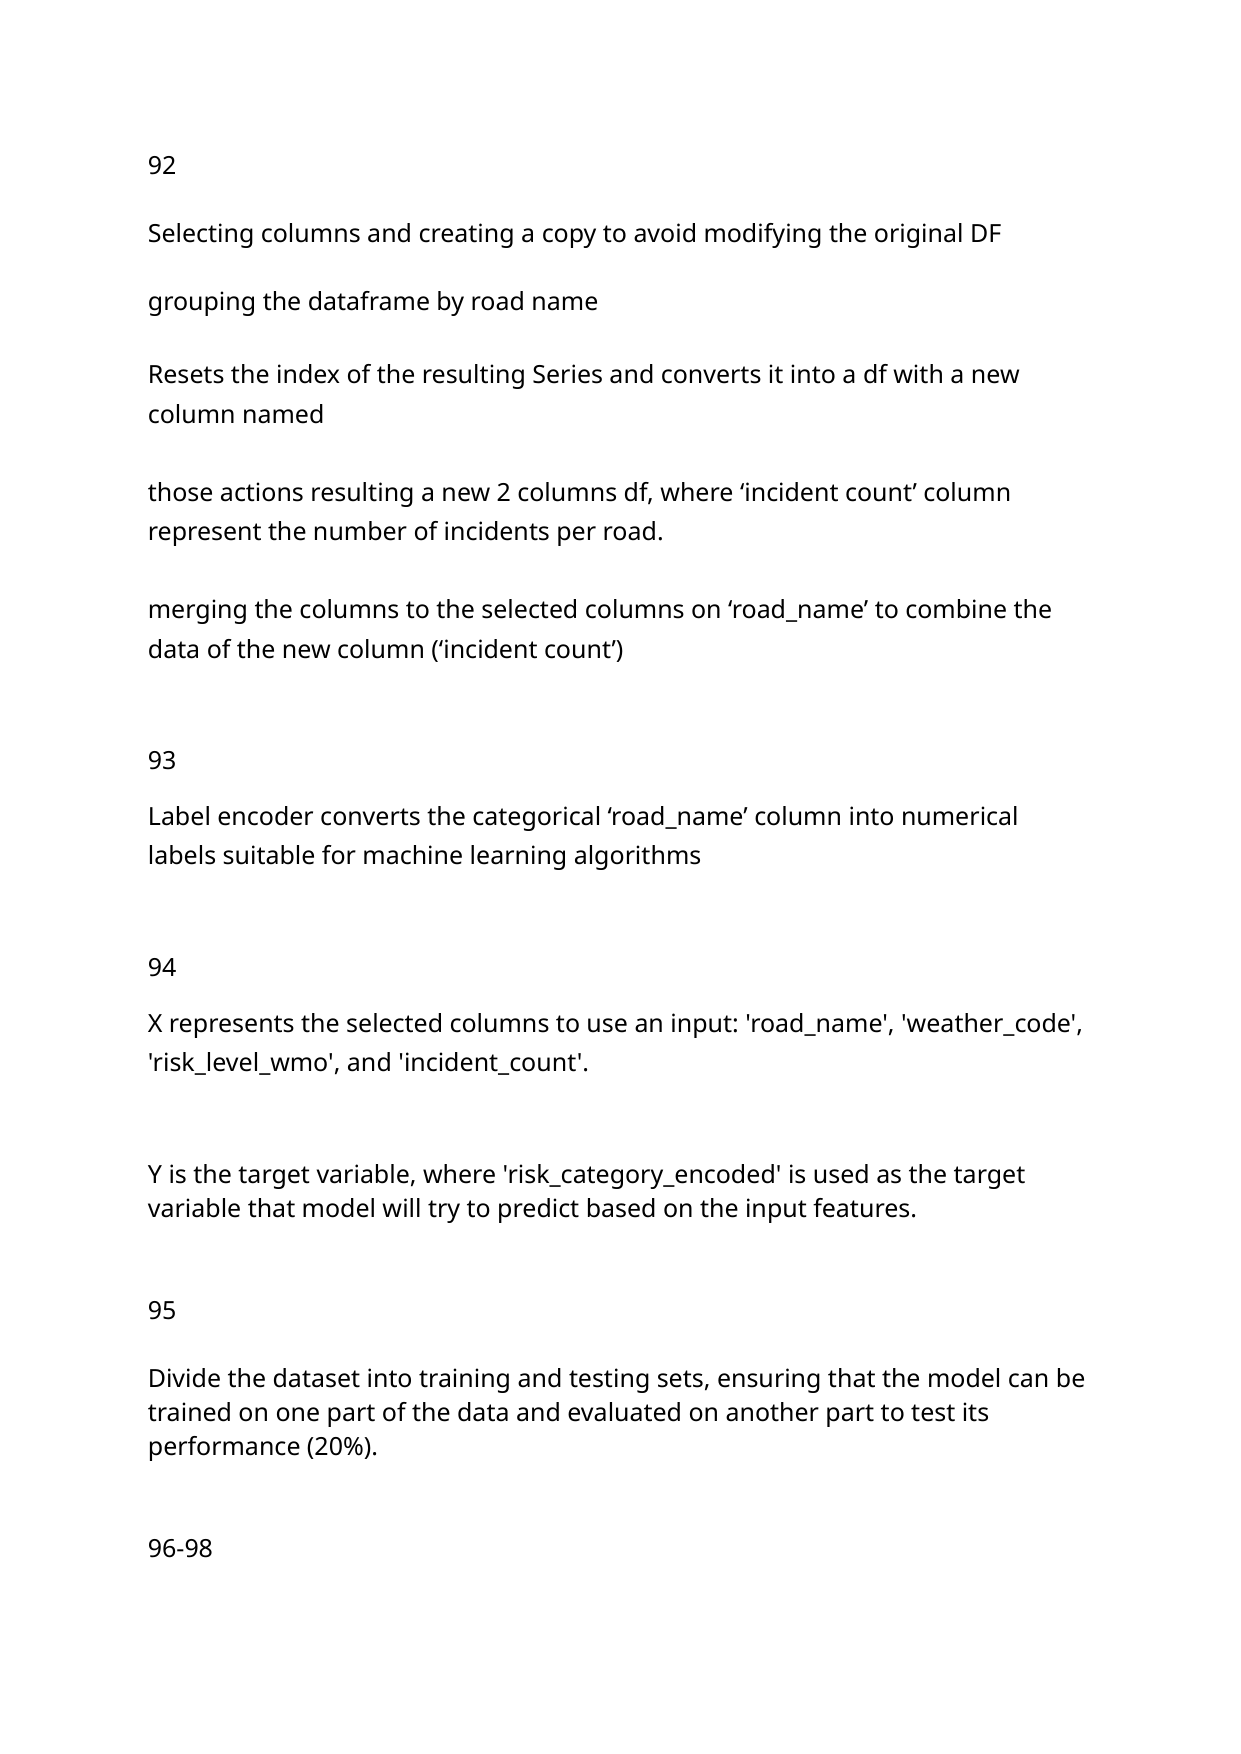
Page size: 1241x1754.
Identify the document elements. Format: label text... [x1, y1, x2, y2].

text Label encoder converts the categorical ‘road_name’ column into numerical labels suitable for machine learning algorithms [148, 799, 1093, 872]
text 94 [148, 949, 1093, 984]
text 93 [148, 743, 1093, 777]
text 96-98 [148, 1531, 1093, 1565]
text grouping the dataframe by road name [148, 284, 1093, 318]
text 95 [148, 1292, 1093, 1327]
text 92 [148, 148, 1093, 182]
text Resets the index of the resulting Series and converts it into a df with a new column named those actions resulting a new 2 columns df, where ‘incident count’ column represent the number of incidents per road. merging the columns to the selected columns on ‘road_name’ to combine the data of the new column (‘incident count’) [148, 318, 1093, 665]
text Selecting columns and creating a copy to avoid modifying the original DF [148, 216, 1093, 250]
text Y is the target variable, where 'risk_category_encoded' is used as the target variable that model will try to predict based on the input features. [148, 1156, 1093, 1224]
text Divide the dataset into training and testing sets, ensuring that the model can be trained on one part of the data and evaluated on another part to test its performance (20%). [148, 1361, 1093, 1463]
text X represents the selected columns to use an input: 'road_name', 'weather_code', 'risk_level_wmo', and 'incident_count'. [148, 1005, 1093, 1079]
